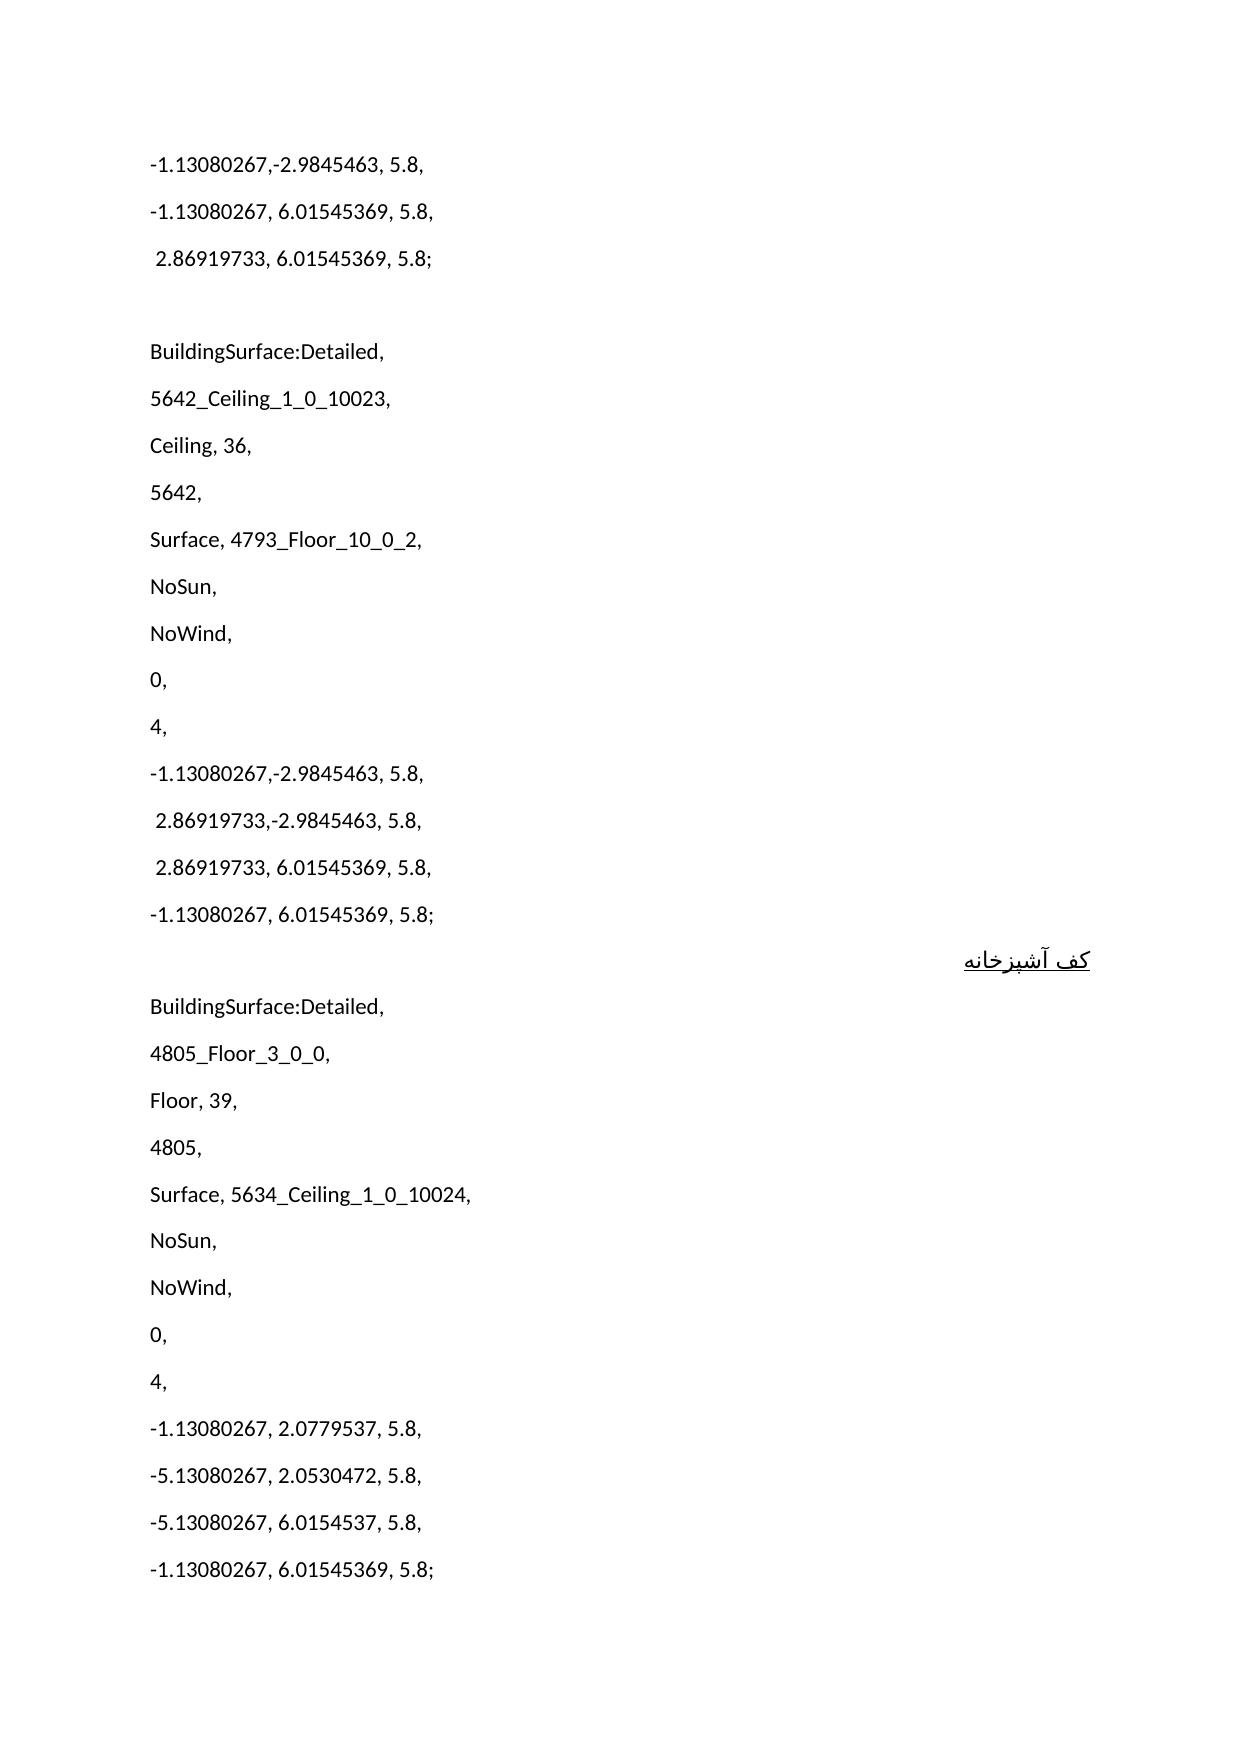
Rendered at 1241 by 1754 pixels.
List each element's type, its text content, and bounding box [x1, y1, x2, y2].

text BuildingSurface:Detailed, [150, 992, 1090, 1020]
text -1.13080267,-2.9845463, 5.8, [150, 150, 1090, 178]
text NoWind, [150, 619, 1090, 647]
text Floor, 39, [150, 1086, 1090, 1114]
text BuildingSurface:Detailed, [150, 337, 1090, 366]
text 2.86919733, 6.01545369, 5.8; [150, 244, 1090, 272]
text -1.13080267, 6.01545369, 5.8, [150, 197, 1090, 225]
text 2.86919733, 6.01545369, 5.8, [150, 853, 1090, 881]
text 0, [150, 666, 1090, 694]
text 2.86919733,-2.9845463, 5.8, [150, 806, 1090, 834]
text 5642_Ceiling_1_0_10023, [150, 384, 1090, 412]
text 4805, [150, 1133, 1090, 1161]
text 4, [150, 1367, 1090, 1395]
text 0, [150, 1320, 1090, 1348]
text 5642, [150, 478, 1090, 506]
text 4805_Floor_3_0_0, [150, 1039, 1090, 1067]
text Ceiling, 36, [150, 431, 1090, 459]
text -1.13080267, 6.01545369, 5.8; [150, 900, 1090, 928]
text کف آشپزخانه [150, 947, 1090, 973]
text -5.13080267, 2.0530472, 5.8, [150, 1461, 1090, 1489]
text -1.13080267,-2.9845463, 5.8, [150, 759, 1090, 787]
text Surface, 4793_Floor_10_0_2, [150, 525, 1090, 553]
text -1.13080267, 2.0779537, 5.8, [150, 1414, 1090, 1442]
text 4, [150, 712, 1090, 741]
text -1.13080267, 6.01545369, 5.8; [150, 1555, 1090, 1583]
text NoWind, [150, 1273, 1090, 1302]
text Surface, 5634_Ceiling_1_0_10024, [150, 1180, 1090, 1208]
text -5.13080267, 6.0154537, 5.8, [150, 1508, 1090, 1536]
text NoSun, [150, 1227, 1090, 1255]
text NoSun, [150, 572, 1090, 600]
